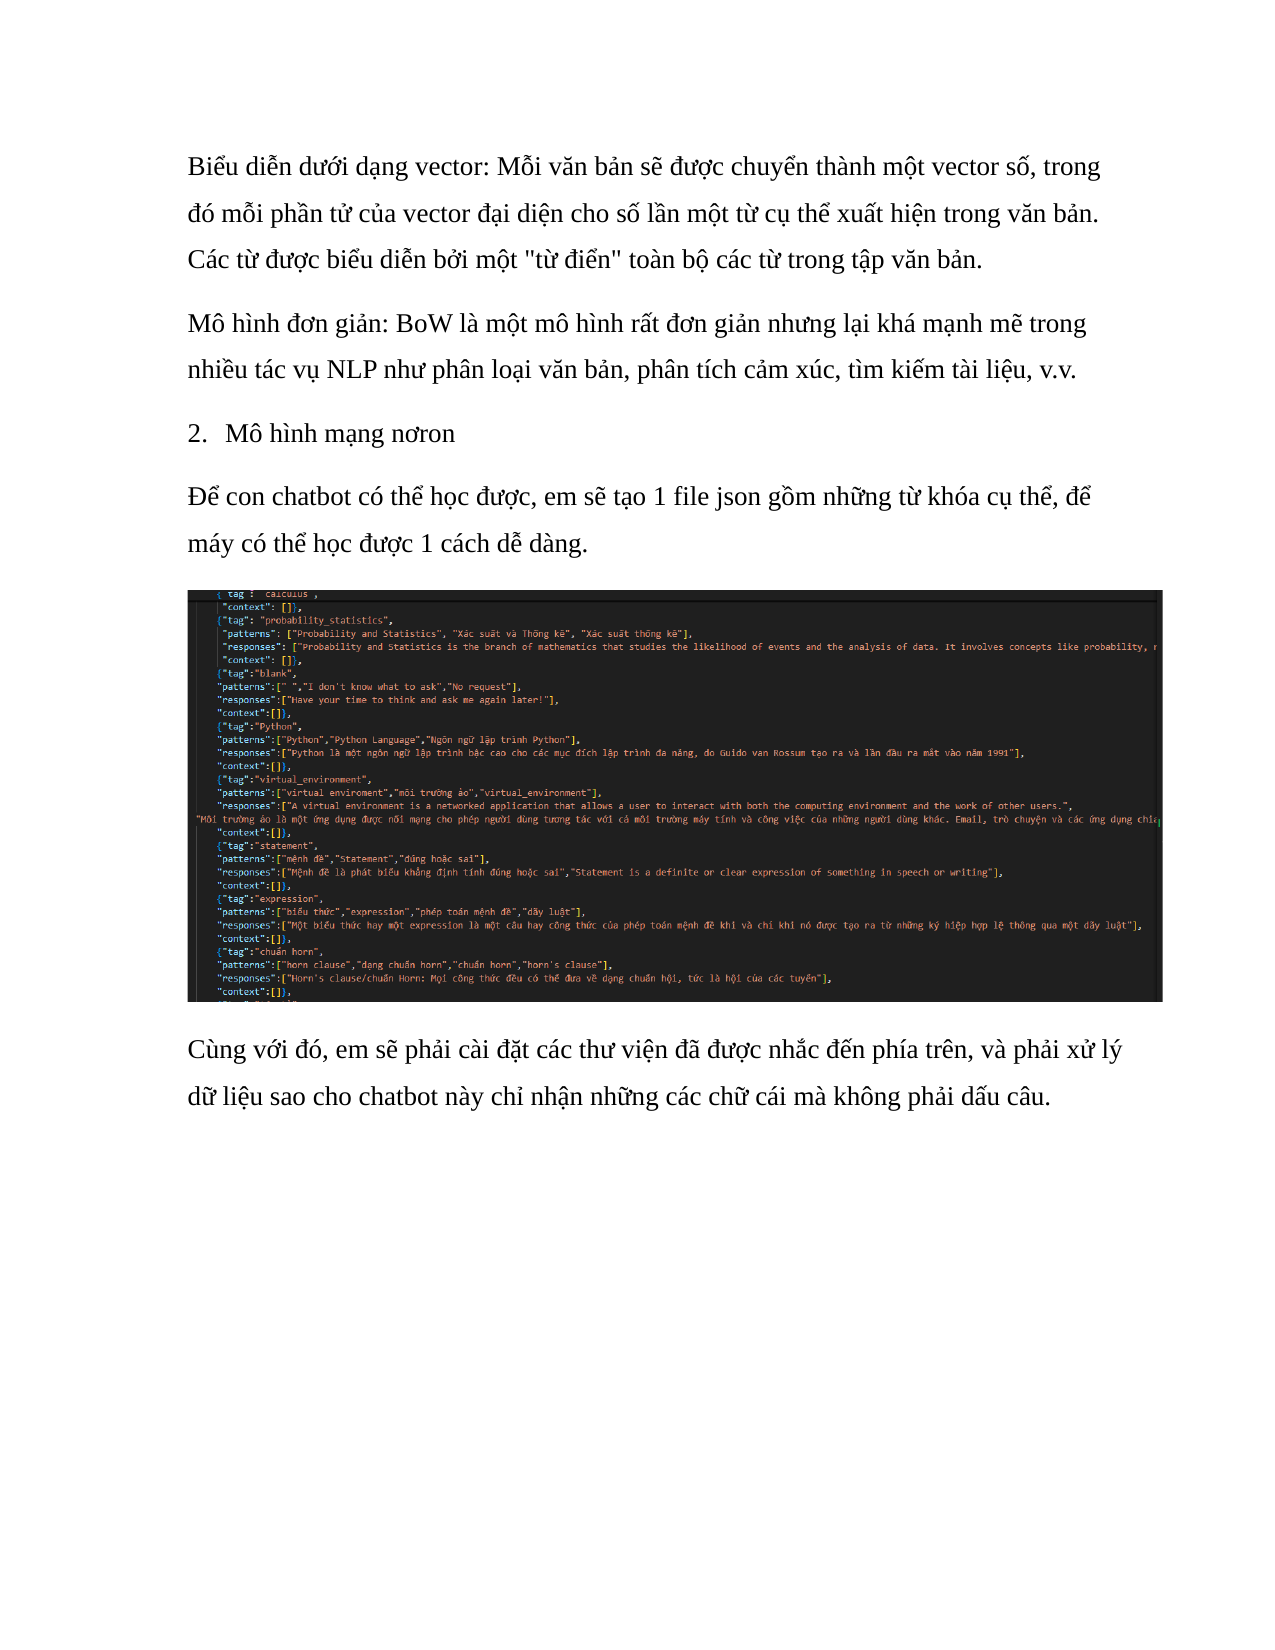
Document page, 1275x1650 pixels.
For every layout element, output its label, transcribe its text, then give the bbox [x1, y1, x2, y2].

text Mô hình đơn giản: BoW là một mô hình rất đơn giản nhưng lại khá mạnh mẽ trong nhiều tác vụ NLP như phân loại văn bản, phân tích cảm xúc, tìm kiếm tài liệu, v.v. [187, 307, 1125, 384]
text Cùng với đó, em sẽ phải cài đặt các thư viện đã được nhắc đến phía trên, và phải xử lý dữ liệu sao cho chatbot này chỉ nhận những các chữ cái mà không phải dấu câu. [187, 1033, 1125, 1111]
list Mô hình mạng nơron [187, 417, 1125, 448]
picture [187, 590, 1163, 1002]
text Biểu diễn dưới dạng vector: Mỗi văn bản sẽ được chuyển thành một vector số, trong đó mỗi phần tử của vector đại diện cho số lần một từ cụ thể xuất hiện trong văn bản. Các từ được biểu diễn bởi một "từ điển" toàn bộ các từ trong tập văn bản. [187, 150, 1125, 274]
text Để con chatbot có thể học được, em sẽ tạo 1 file json gồm những từ khóa cụ thể, để máy có thể học được 1 cách dễ dàng. [187, 480, 1125, 558]
